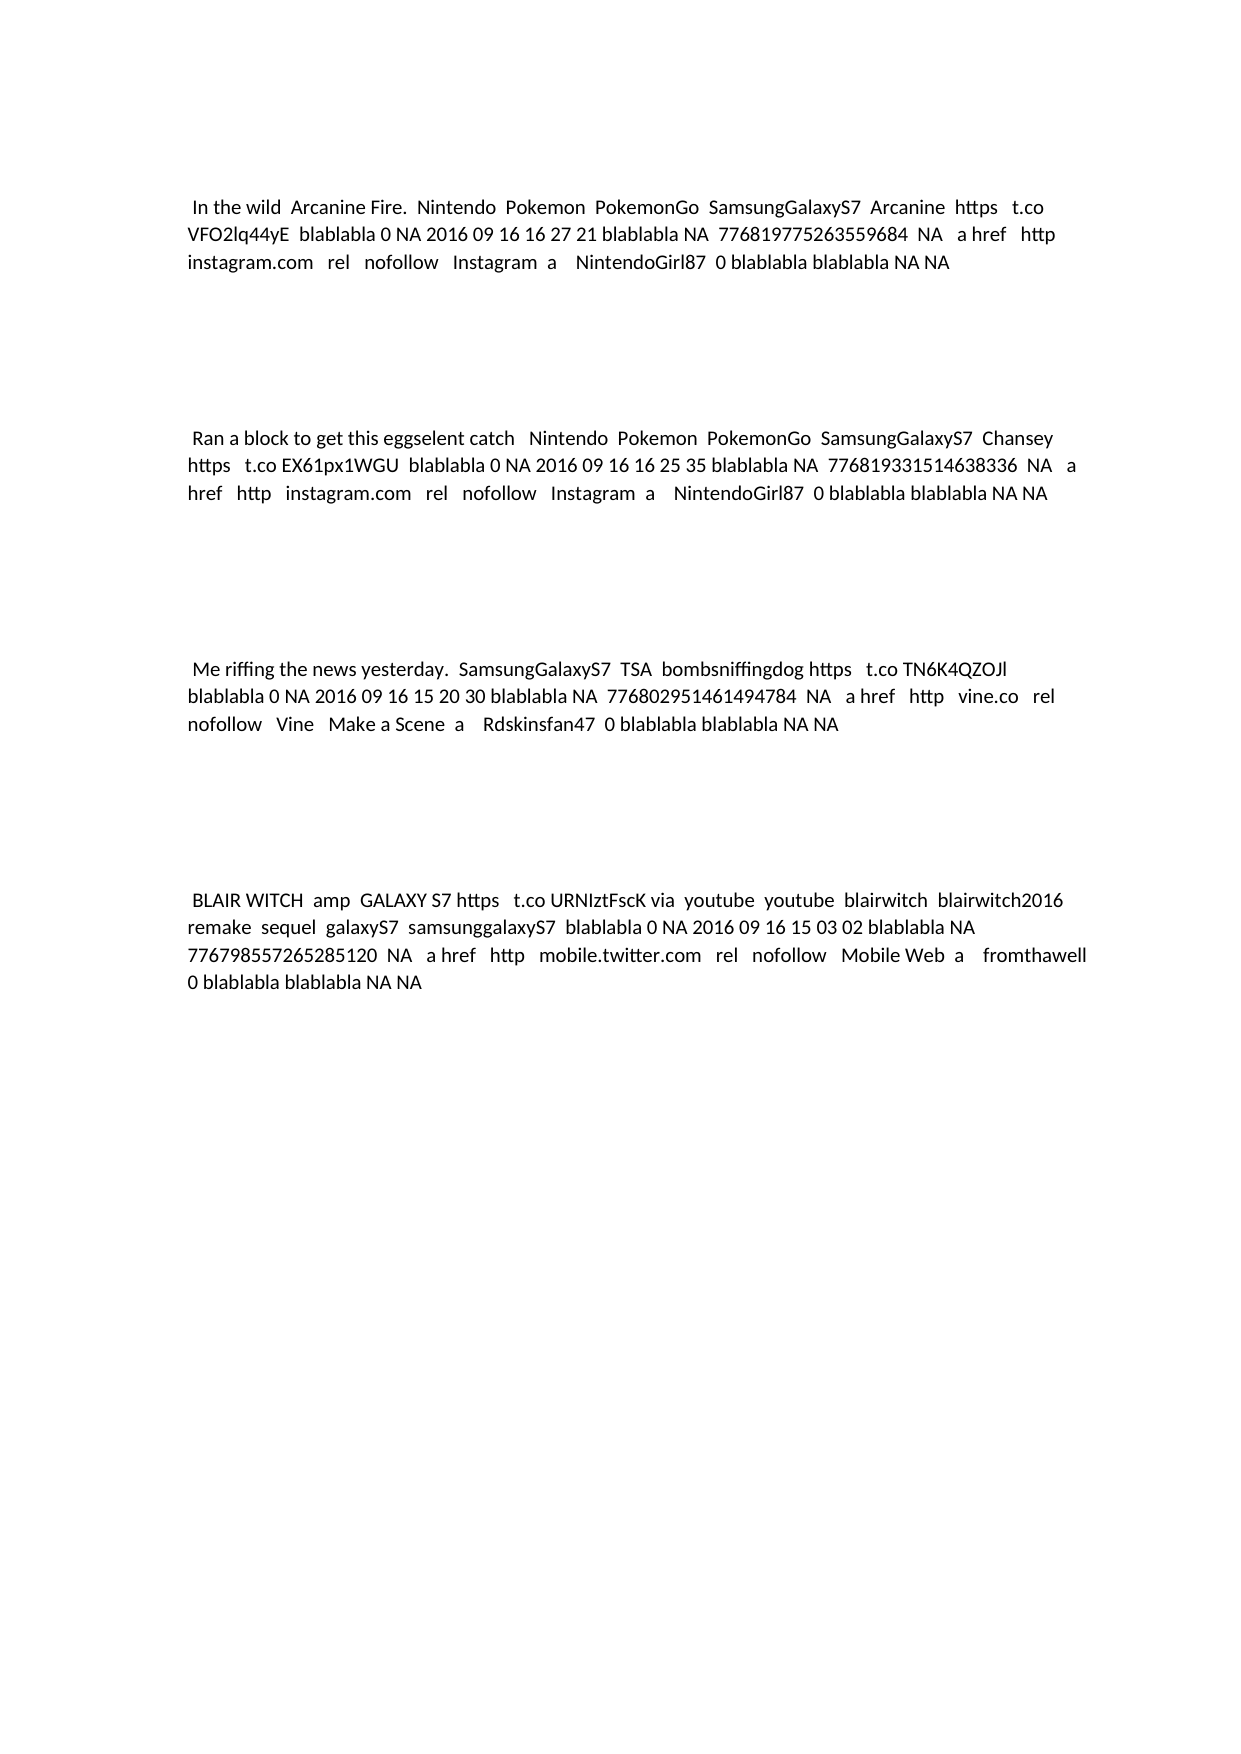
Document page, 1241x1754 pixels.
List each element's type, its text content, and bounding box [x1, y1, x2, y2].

text In the wild Arcanine Fire. Nintendo Pokemon PokemonGo SamsungGalaxyS7 Arcanine https t.co VFO2lq44yE blablabla 0 NA 2016 09 16 16 27 21 blablabla NA 776819775263559684 NA a href http instagram.com rel nofollow Instagram a NintendoGirl87 0 blablabla blablabla NA NA [187, 194, 1090, 274]
text BLAIR WITCH amp GALAXY S7 https t.co URNIztFscK via youtube youtube blairwitch blairwitch2016 remake sequel galaxyS7 samsunggalaxyS7 blablabla 0 NA 2016 09 16 15 03 02 blablabla NA 776798557265285120 NA a href http mobile.twitter.com rel nofollow Mobile Web a fromthawell 0 blablabla blablabla NA NA [187, 887, 1090, 995]
text Ran a block to get this eggselent catch Nintendo Pokemon PokemonGo SamsungGalaxyS7 Chansey https t.co EX61px1WGU blablabla 0 NA 2016 09 16 16 25 35 blablabla NA 776819331514638336 NA a href http instagram.com rel nofollow Instagram a NintendoGirl87 0 blablabla blablabla NA NA [187, 425, 1090, 505]
text Me riffing the news yesterday. SamsungGalaxyS7 TSA bombsniffingdog https t.co TN6K4QZOJl blablabla 0 NA 2016 09 16 15 20 30 blablabla NA 776802951461494784 NA a href http vine.co rel nofollow Vine Make a Scene a Rdskinsfan47 0 blablabla blablabla NA NA [187, 656, 1090, 736]
